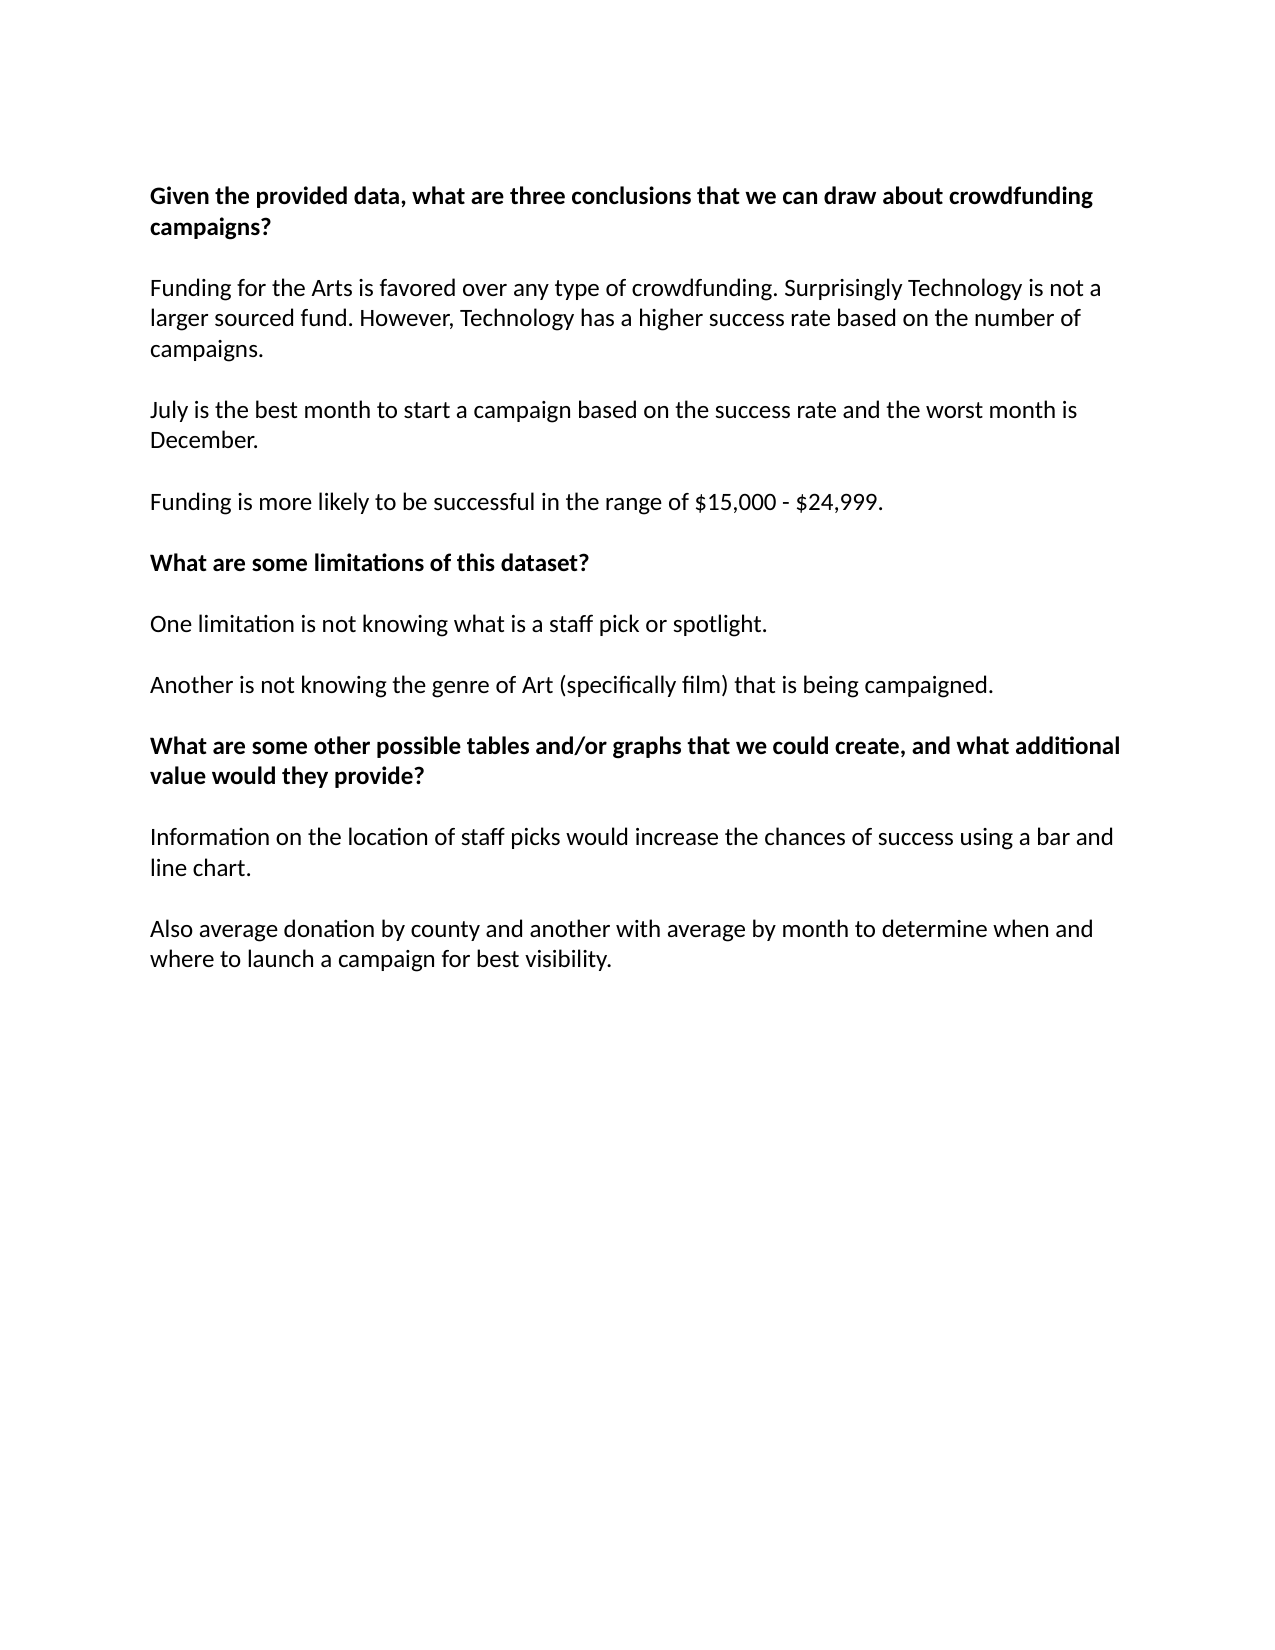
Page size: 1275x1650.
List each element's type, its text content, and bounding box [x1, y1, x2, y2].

text Given the provided data, what are three conclusions that we can draw about crowdfunding campaigns? Funding for the Arts is favored over any type of crowdfunding. Surprisingly Technology is not a larger sourced fund. However, Technology has a higher success rate based on the number of campaigns. July is the best month to start a campaign based on the success rate and the worst month is December. Funding is more likely to be successful in the range of $15,000 - $24,999. [150, 181, 1125, 516]
text What are some limitations of this dataset? One limitation is not knowing what is a staff pick or spotlight. Another is not knowing the genre of Art (specifically film) that is being campaigned. [150, 547, 1125, 699]
text What are some other possible tables and/or graphs that we could create, and what additional value would they provide? Information on the location of staff picks would increase the chances of success using a bar and line chart. Also average donation by county and another with average by month to determine when and where to launch a campaign for best visibility. [150, 730, 1125, 974]
